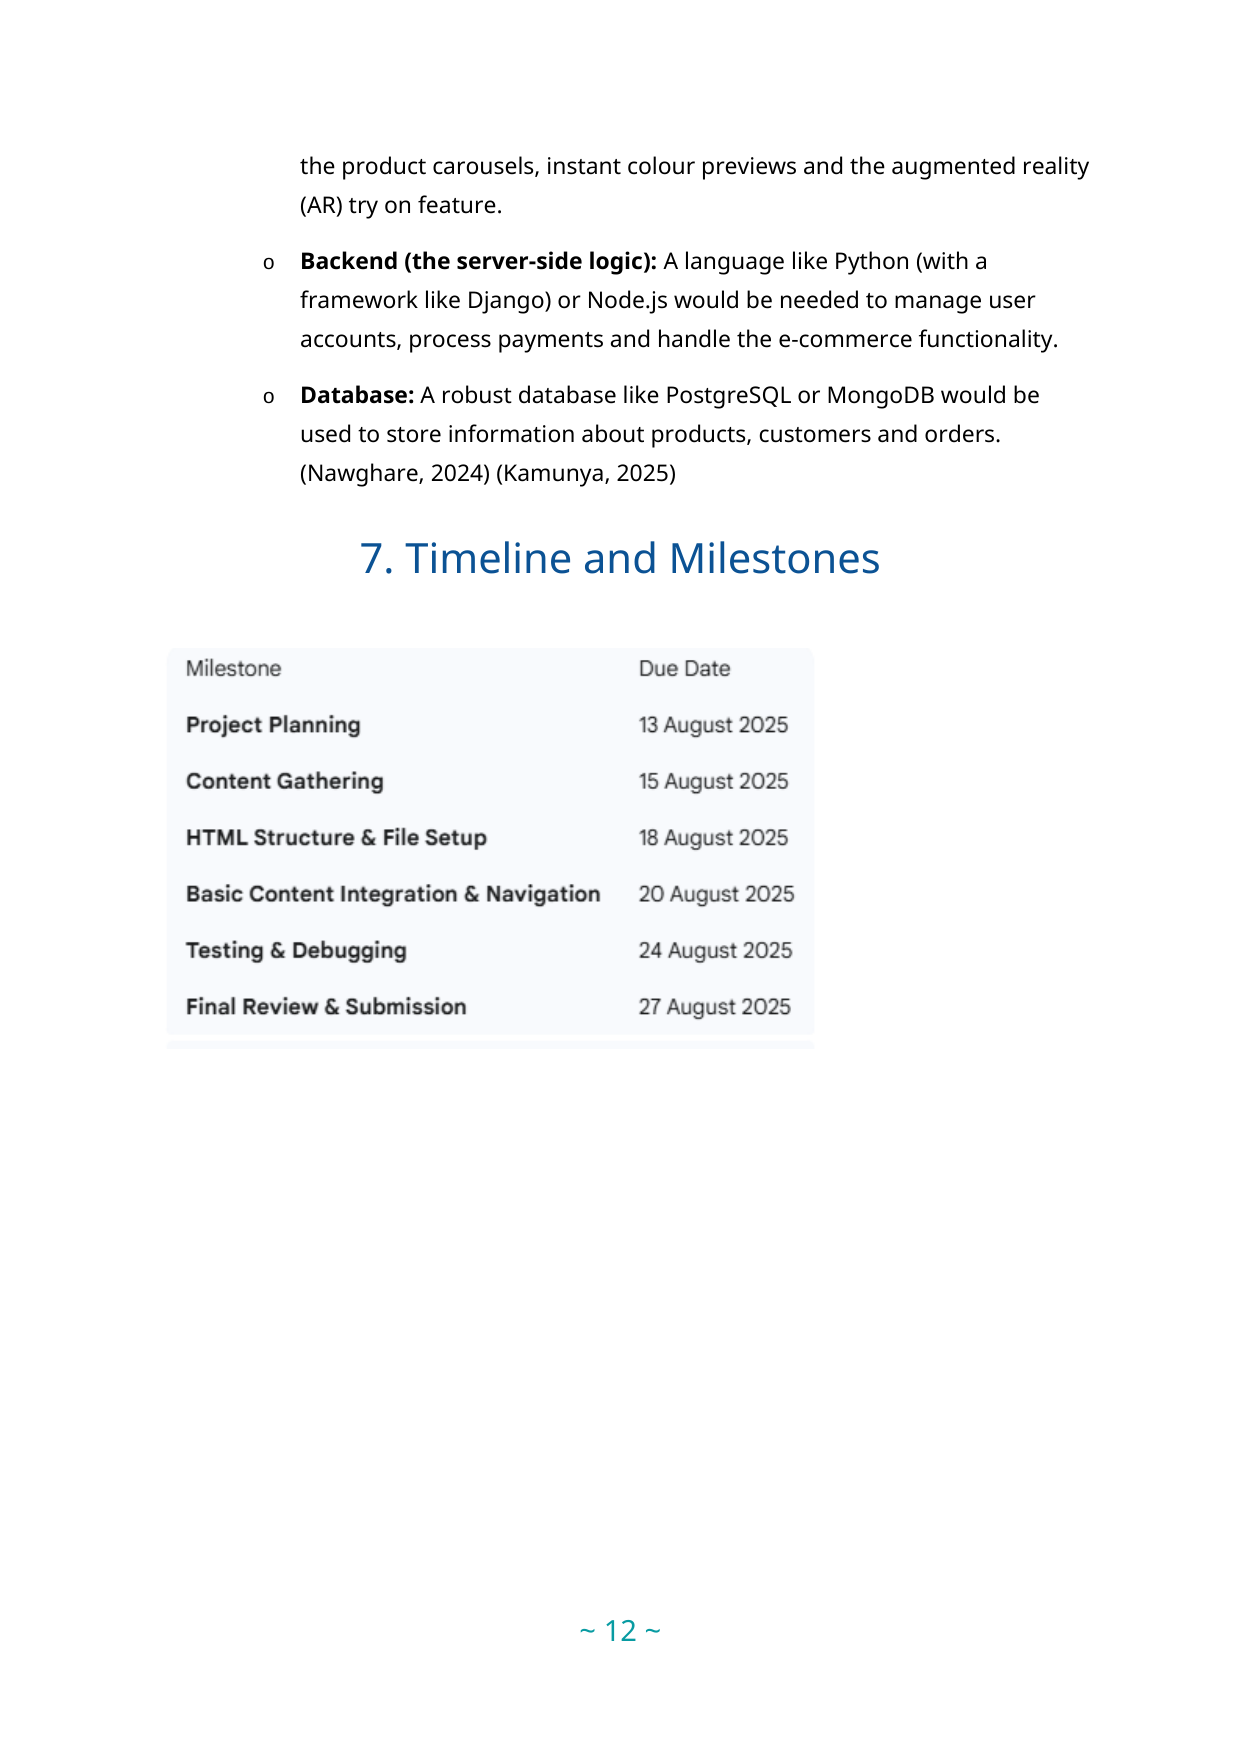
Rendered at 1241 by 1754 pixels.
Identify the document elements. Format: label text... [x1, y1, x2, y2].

picture [150, 648, 852, 1049]
list Backend (the server-side logic): A language like Python (with a framework like Django) or Node.js would be needed to manage user accounts, process payments and handle the e-commerce functionality. [262, 245, 1090, 354]
list Database: A robust database like PostgreSQL or MongoDB would be used to store information about products, customers and orders. [262, 379, 1090, 488]
subtitle 7. Timeline and Milestones [150, 529, 1090, 586]
